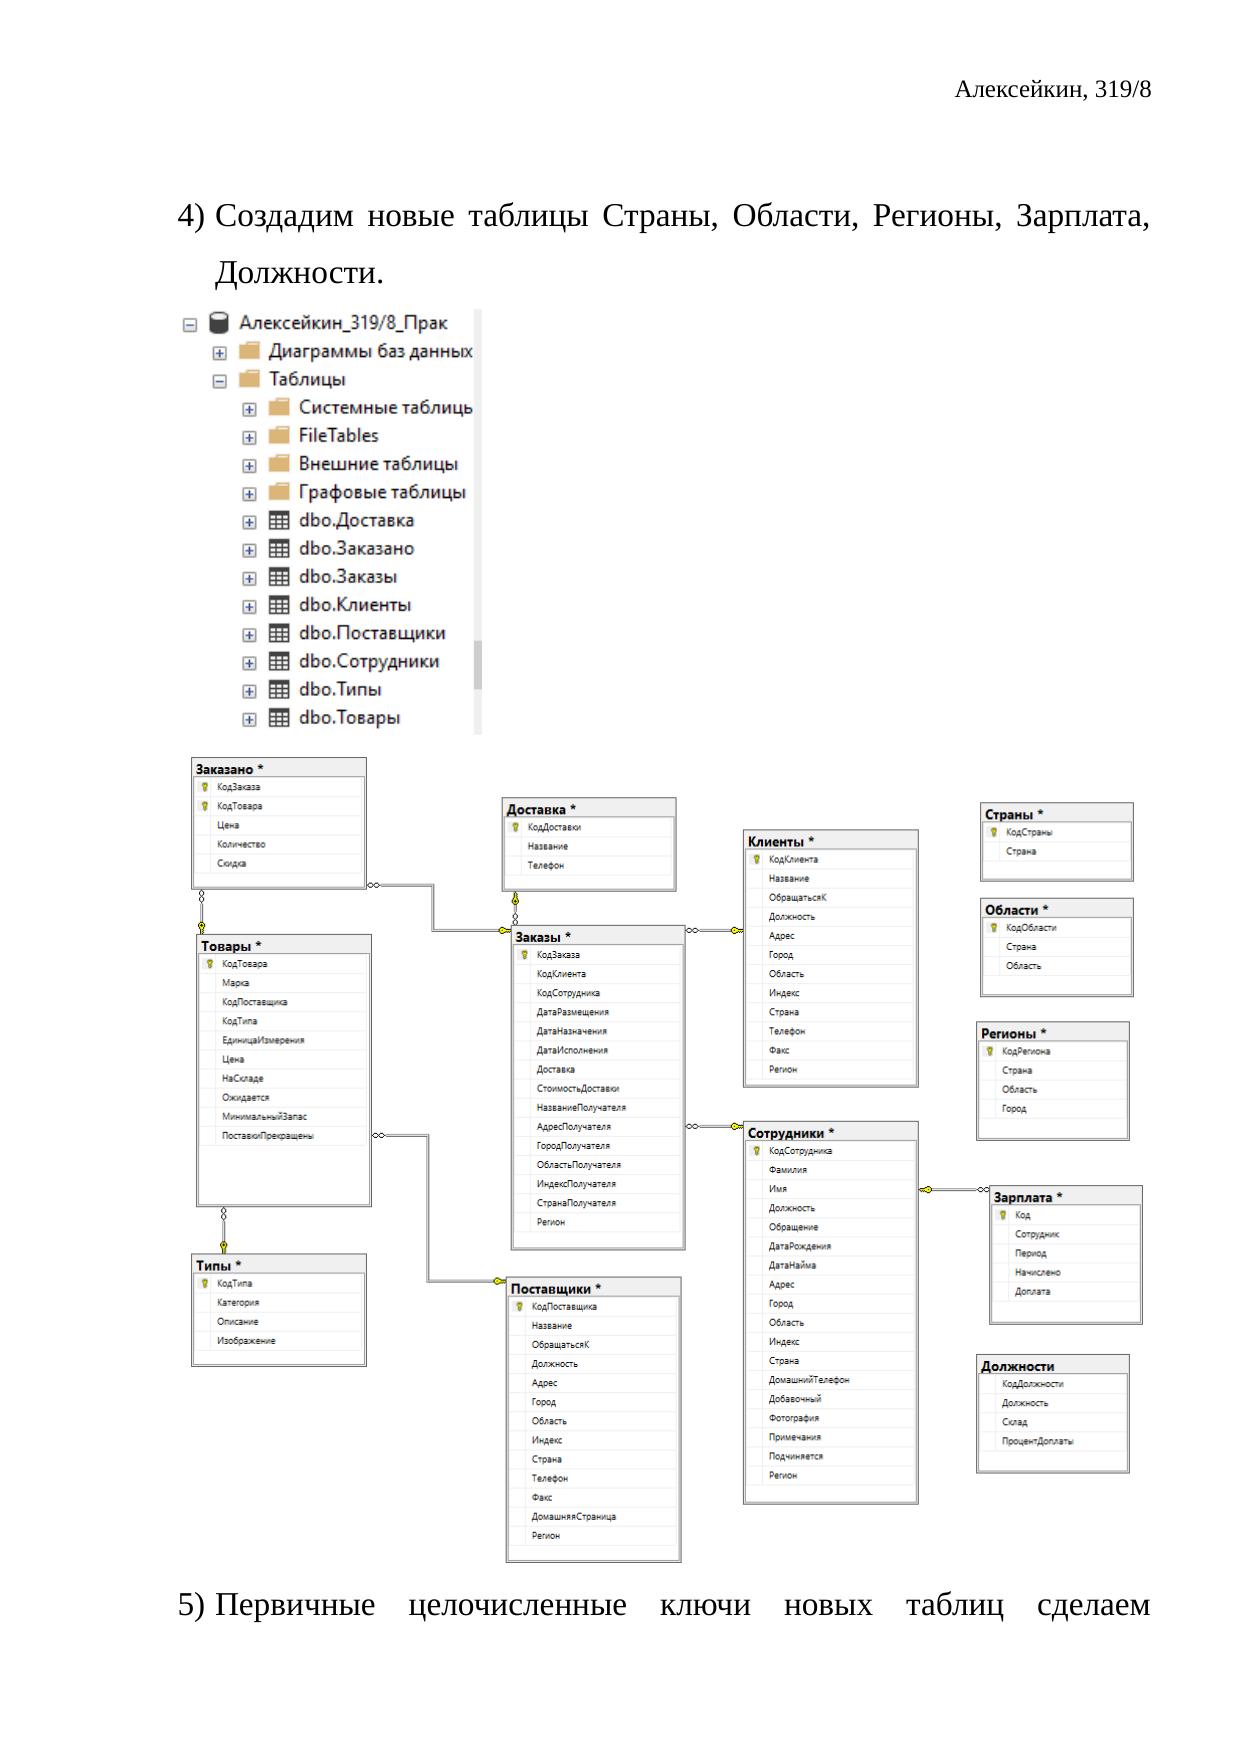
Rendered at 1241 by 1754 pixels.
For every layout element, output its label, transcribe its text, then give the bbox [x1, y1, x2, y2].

picture [177, 749, 1152, 1570]
list Создадим новые таблицы Страны, Области, Регионы, Зарплата, Должности. [177, 195, 1152, 291]
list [177, 1584, 1152, 1623]
picture [177, 309, 482, 735]
